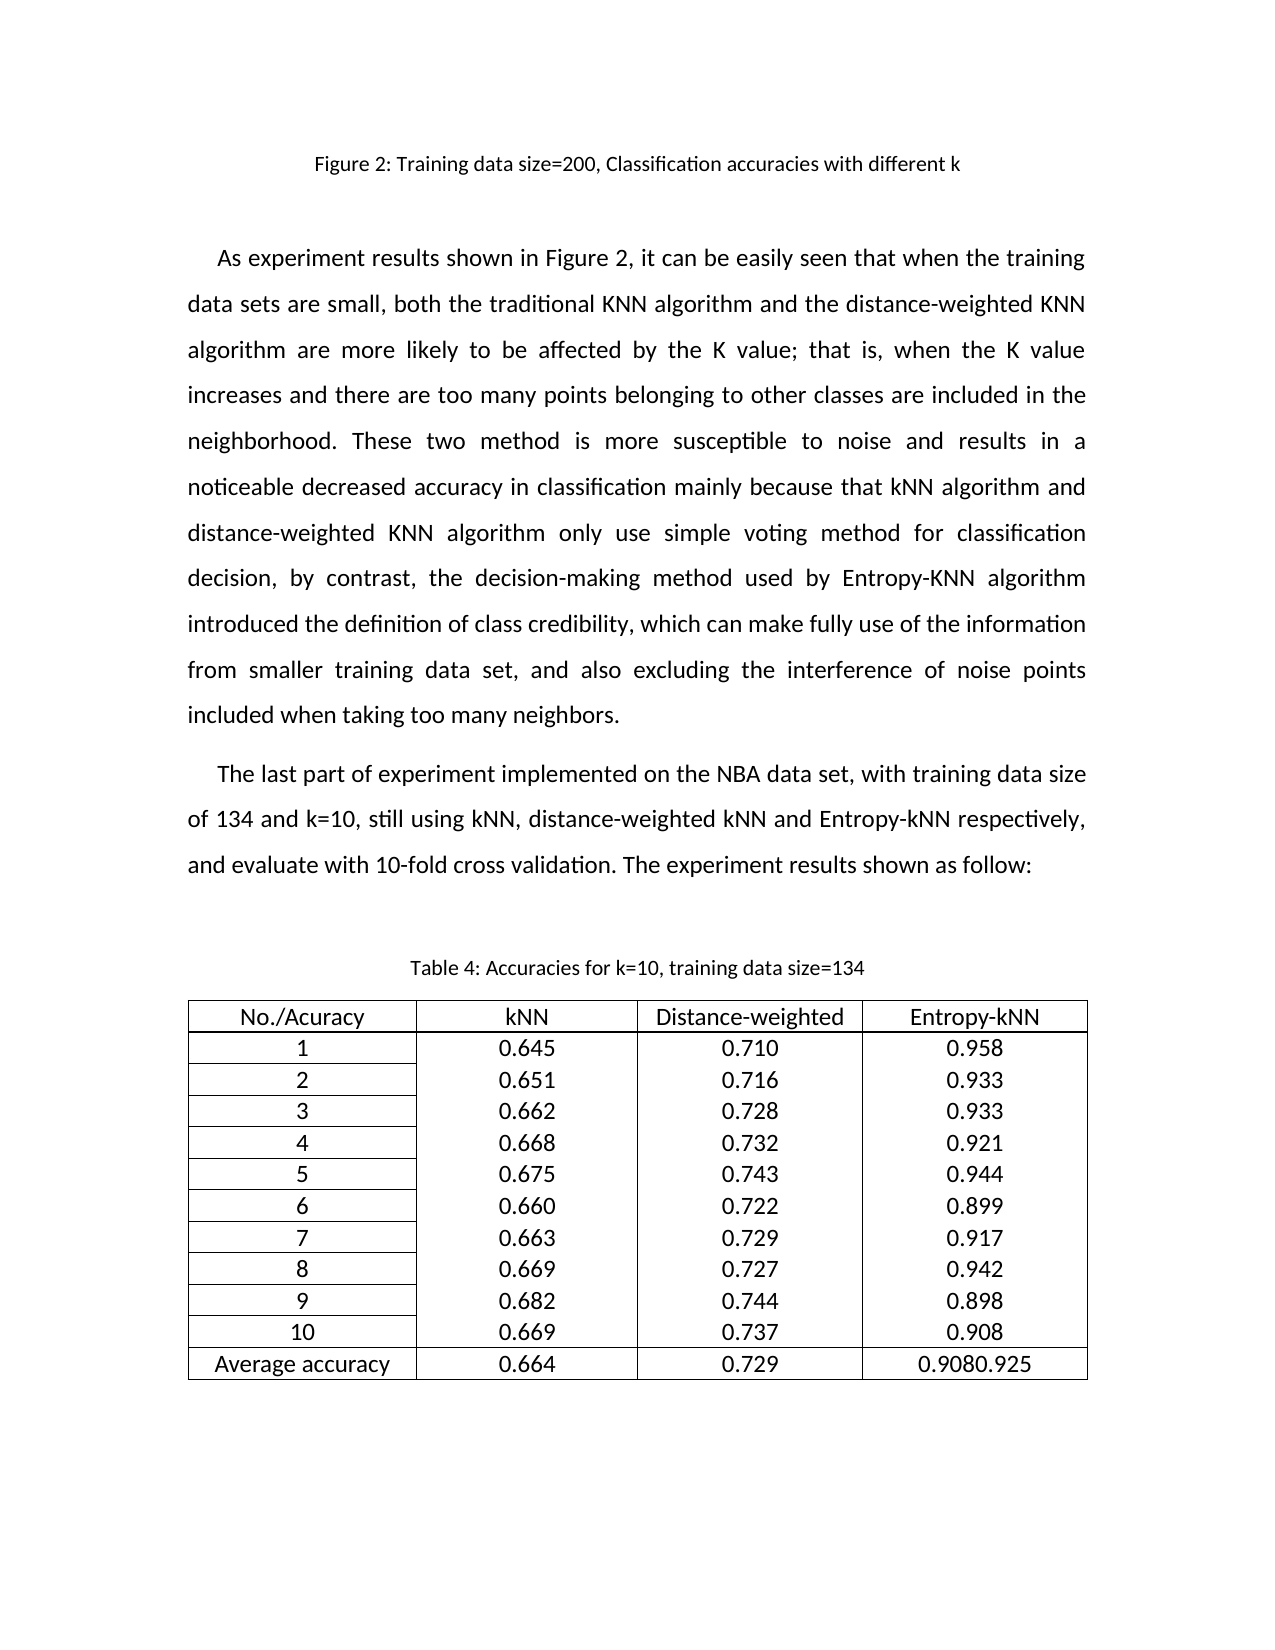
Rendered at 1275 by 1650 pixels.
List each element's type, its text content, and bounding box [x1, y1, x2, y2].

table_cell 10 [189, 1316, 416, 1347]
table_cell 0.898 [863, 1284, 1087, 1315]
table_cell 0.925 [863, 1348, 1087, 1378]
table_cell 0.716 [638, 1063, 862, 1094]
table_cell 1 [189, 1033, 416, 1063]
text As experiment results shown in Figure 2, it can be easily seen that when the training data sets are small, both the traditional KNN algorithm and the distance-weighted KNN algorithm are more likely to be affected by the K value; that is, when the K value increases and there are too many points belonging to other classes are included in the neighborhood. These two method is more susceptible to noise and results in a noticeable decreased accuracy in classification mainly because that kNN algorithm and distance-weighted KNN algorithm only use simple voting method for classification decision, by contrast, the decision-making method used by Entropy-KNN algorithm introduced the definition of class credibility, which can make fully use of the information from smaller training data set, and also excluding the interference of noise points included when taking too many neighbors. [187, 242, 1087, 730]
table_cell 0.645 [417, 1033, 637, 1063]
table_cell 0.917 [863, 1221, 1087, 1252]
table_cell 8 [189, 1253, 416, 1284]
table_cell 0.722 [638, 1189, 862, 1221]
table_cell 5 [189, 1159, 416, 1189]
table_cell 0.729 [638, 1348, 862, 1378]
table_cell 0.664 [417, 1348, 637, 1378]
table_cell 0.669 [417, 1315, 637, 1347]
table_cell 0.743 [638, 1158, 862, 1189]
table_cell 7 [189, 1222, 416, 1252]
table_cell 9 [189, 1285, 416, 1315]
table_cell 0.668 [417, 1126, 637, 1158]
table_cell 0.908 [863, 1315, 1087, 1347]
table_cell 0.737 [638, 1315, 862, 1347]
table_cell 0.675 [417, 1158, 637, 1189]
table_header No./Acuracy [189, 1001, 416, 1031]
table_cell 0.727 [638, 1252, 862, 1284]
table_header Distance-weighted [638, 1001, 862, 1031]
table_cell 3 [189, 1096, 416, 1126]
table_cell 0.682 [417, 1284, 637, 1315]
table_cell 4 [189, 1127, 416, 1158]
table_cell 0.728 [638, 1095, 862, 1126]
table_cell 0.662 [417, 1095, 637, 1126]
table_cell 0.958 [863, 1033, 1087, 1063]
table_cell 0.663 [417, 1221, 637, 1252]
table_cell Average accuracy [189, 1348, 416, 1378]
table_header kNN [417, 1001, 637, 1031]
table_cell 0.660 [417, 1189, 637, 1221]
text Figure 2: Training data size=200, Classification accuracies with different k [187, 150, 1087, 177]
table_cell 0.732 [638, 1126, 862, 1158]
table_cell 0.944 [863, 1158, 1087, 1189]
text The last part of experiment implemented on the NBA data set, with training data size of 134 and k=10, still using kNN, distance-weighted kNN and Entropy-kNN respectively, and evaluate with 10-fold cross validation. The experiment results shown as follow: [187, 758, 1087, 880]
text Table 4: Accuracies for k=10, training data size=134 [187, 954, 1087, 981]
table_cell 0.729 [638, 1221, 862, 1252]
table_cell 0.651 [417, 1063, 637, 1094]
table_cell 0.744 [638, 1284, 862, 1315]
table_cell 0.710 [638, 1033, 862, 1063]
table_cell 2 [189, 1064, 416, 1094]
table_cell 0.669 [417, 1252, 637, 1284]
table_cell 0.899 [863, 1189, 1087, 1221]
table_cell 0.933 [863, 1063, 1087, 1094]
table_cell 0.942 [863, 1252, 1087, 1284]
table_cell 6 [189, 1190, 416, 1221]
table_header Entropy-kNN [863, 1001, 1087, 1031]
table_cell 0.921 [863, 1126, 1087, 1158]
table_cell 0.933 [863, 1095, 1087, 1126]
